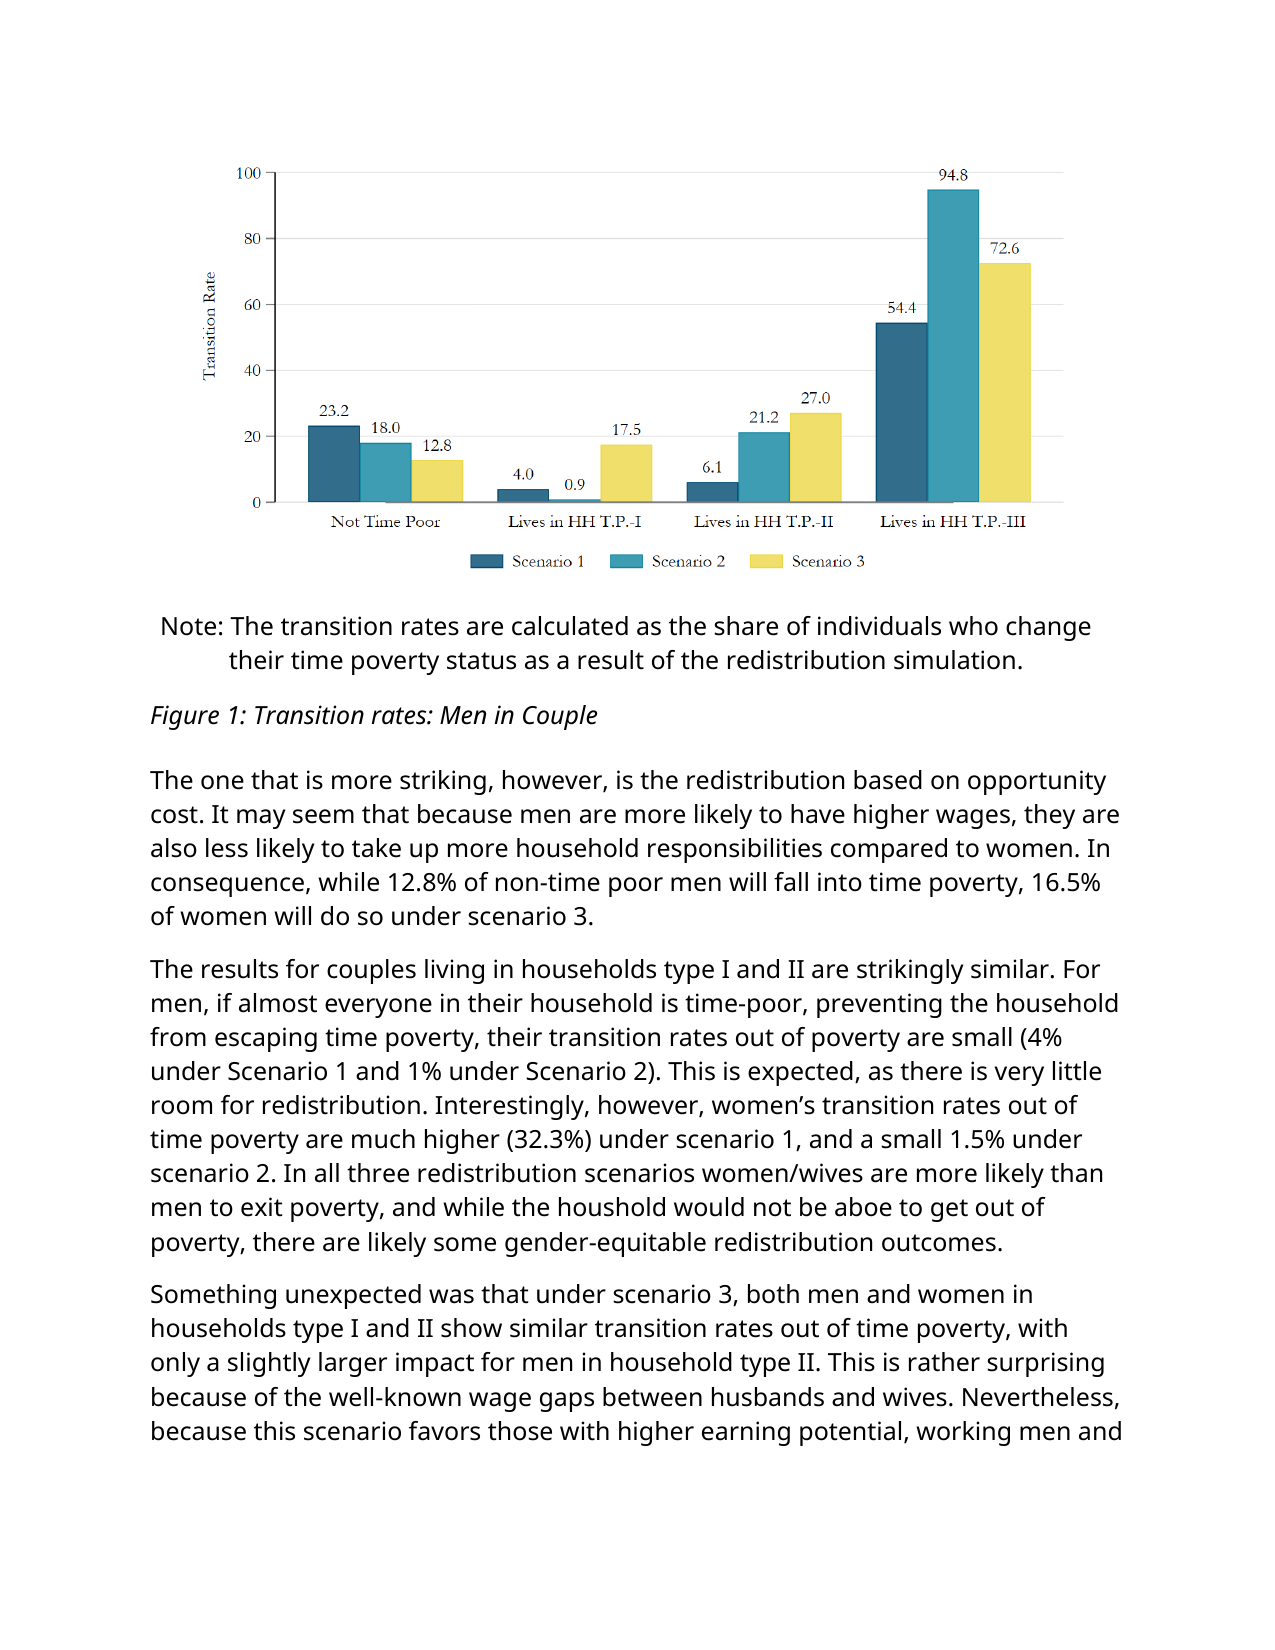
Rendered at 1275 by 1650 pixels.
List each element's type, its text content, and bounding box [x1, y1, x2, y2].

picture [188, 150, 1064, 588]
text The results for couples living in households type I and II are strikingly similar. For men, if almost everyone in their household is time-poor, preventing the household from escaping time poverty, their transition rates out of poverty are small (4% under Scenario 1 and 1% under Scenario 2). This is expected, as there is very little room for redistribution. Interestingly, however, women’s transition rates out of time poverty are much higher (32.3%) under scenario 1, and a small 1.5% under scenario 2. In all three redistribution scenarios women/wives are more likely than men to exit poverty, and while the houshold would not be aboe to get out of poverty, there are likely some gender-equitable redistribution outcomes. [150, 952, 1125, 1258]
text The one that is more striking, however, is the redistribution based on opportunity cost. It may seem that because men are more likely to have higher wages, they are also less likely to take up more household responsibilities compared to women. In consequence, while 12.8% of non-time poor men will fall into time poverty, 16.5% of women will do so under scenario 3. [150, 763, 1125, 933]
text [150, 1277, 1125, 1447]
table_header Note: The transition rates are calculated as the share of individuals who change their time poverty status as a result of the redistribution simulation. Figure 1: Transition rates: Men in Couple [139, 150, 1114, 744]
